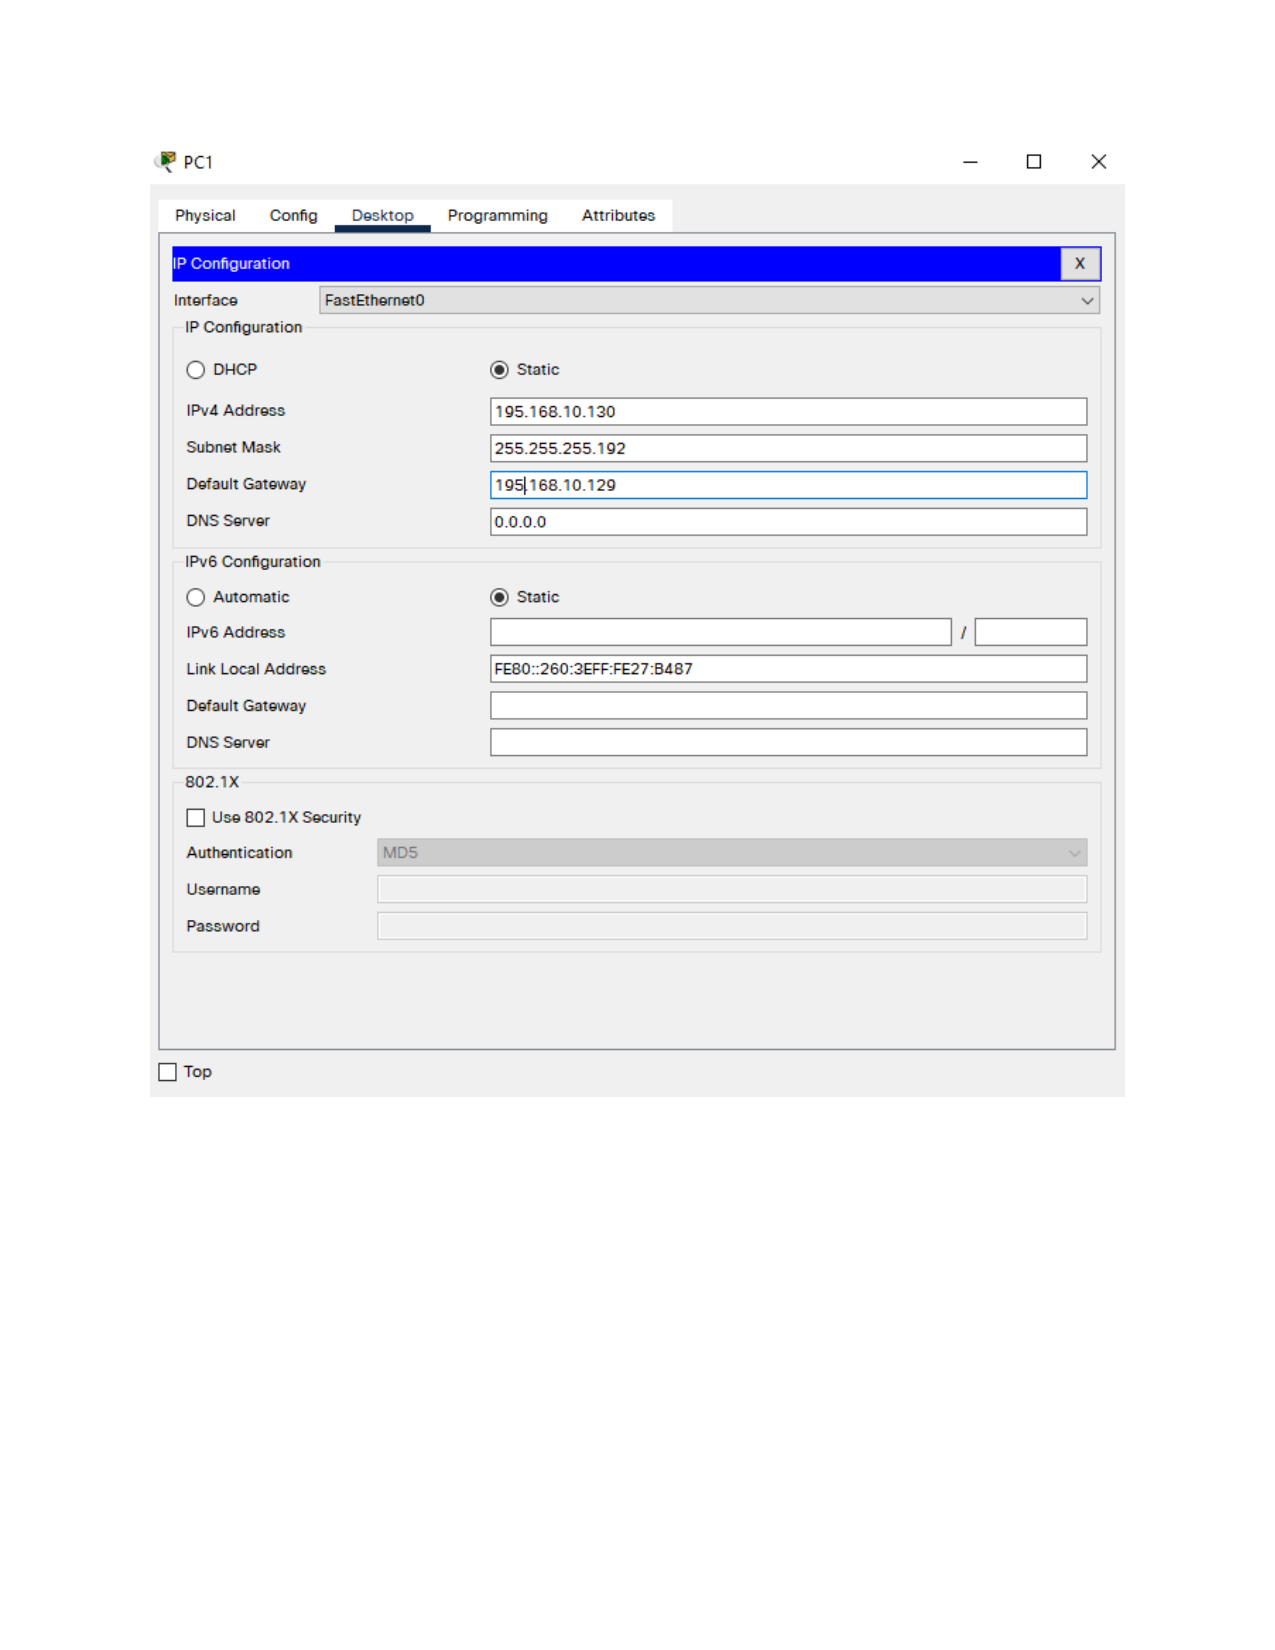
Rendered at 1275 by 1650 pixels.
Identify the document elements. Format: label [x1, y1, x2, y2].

picture [150, 150, 1125, 1097]
